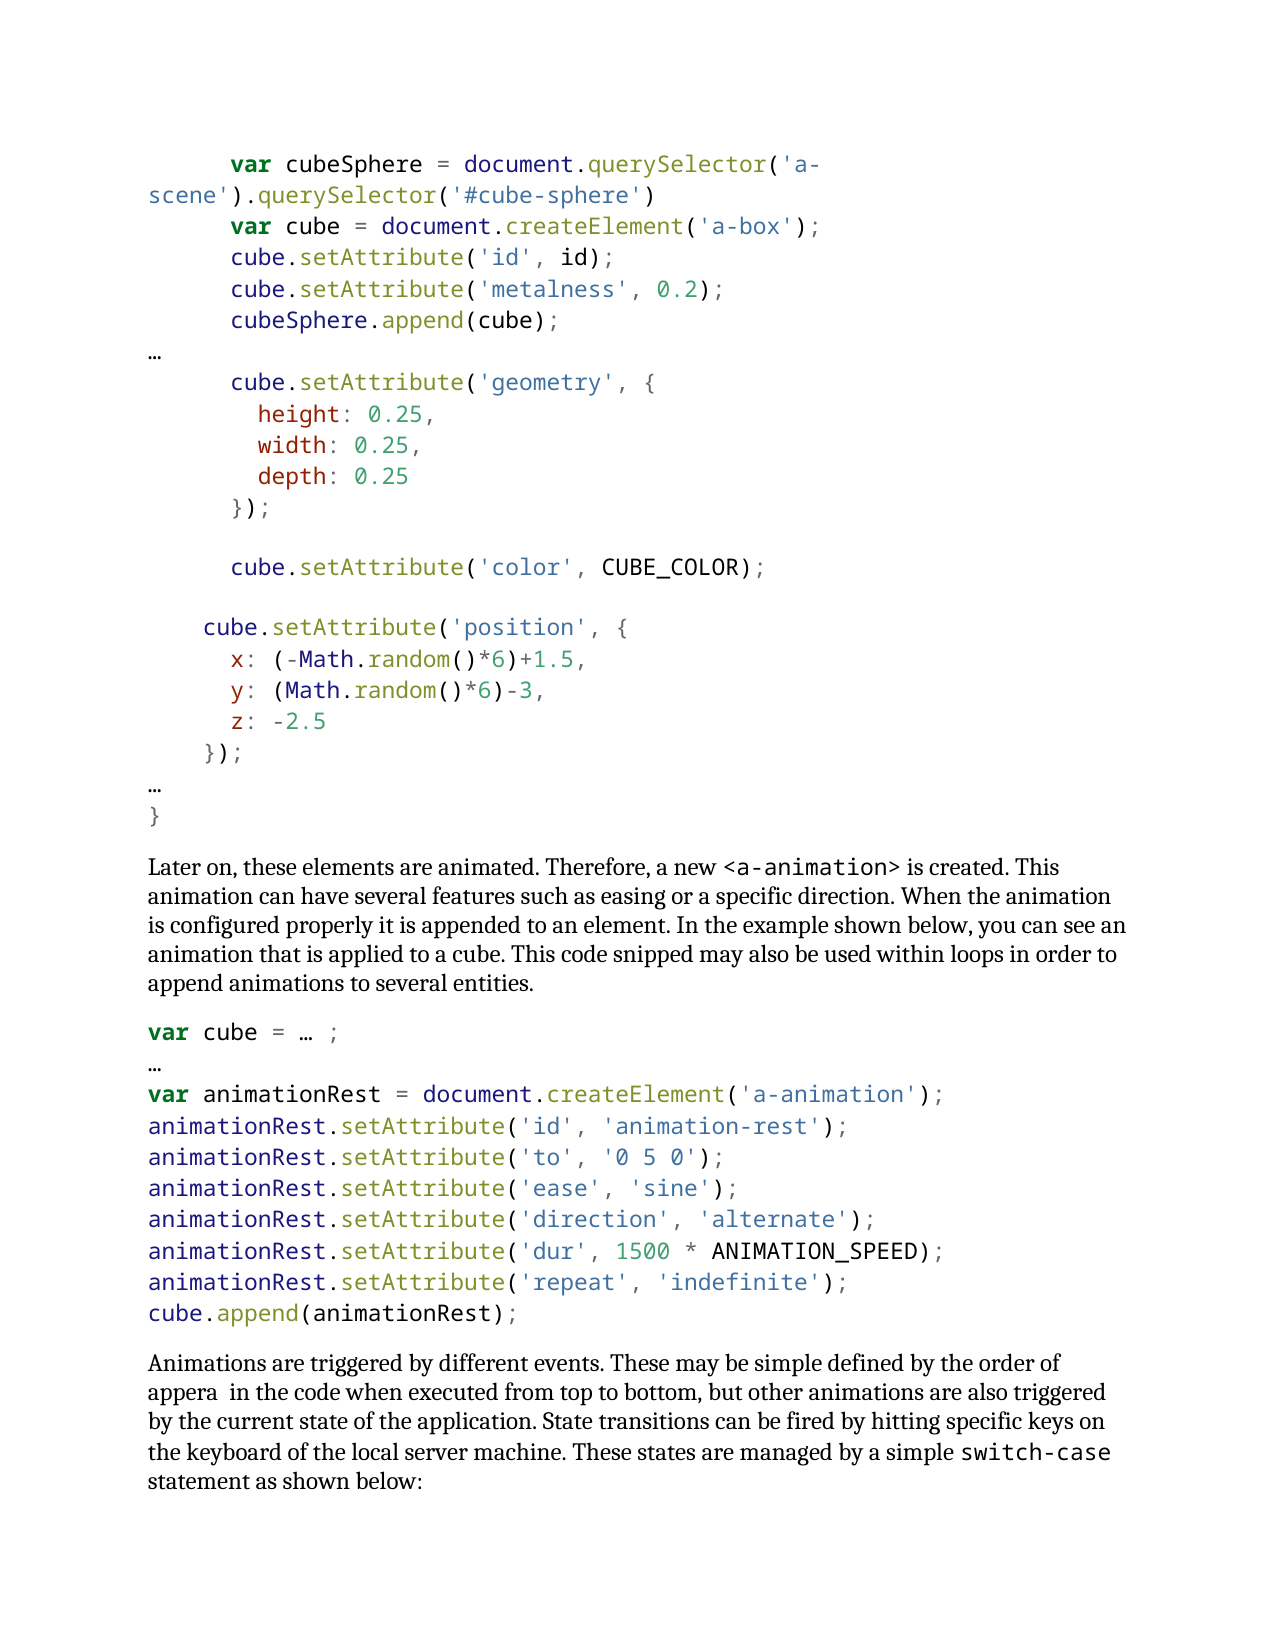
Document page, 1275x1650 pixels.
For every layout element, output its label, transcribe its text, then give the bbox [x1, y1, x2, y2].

text var cube = … ; … var animationRest = document.createElement('a-animation'); animationRest.setAttribute('id', 'animation-rest'); animationRest.setAttribute('to', '0 5 0'); animationRest.setAttribute('ease', 'sine'); animationRest.setAttribute('direction', 'alternate'); animationRest.setAttribute('dur', 1500 * ANIMATION_SPEED); animationRest.setAttribute('repeat', 'indefinite'); cube.append(animationRest); [148, 1016, 1127, 1328]
text Later on, these elements are animated. Therefore, a new <a-animation> is created. This animation can have several features such as easing or a specific direction. When the animation is configured properly it is appended to an element. In the example shown below, you can see an animation that is applied to a cube. This code snipped may also be used within loops in order to append animations to several entities. [148, 851, 1127, 997]
text Animations are triggered by different events. These may be simple defined by the order of appera in the code when executed from top to bottom, but other animations are also triggered by the current state of the application. State transitions can be fired by hitting specific keys on the keyboard of the local server machine. These states are managed by a simple switch-case statement as shown below: [148, 1349, 1127, 1496]
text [148, 148, 1127, 830]
